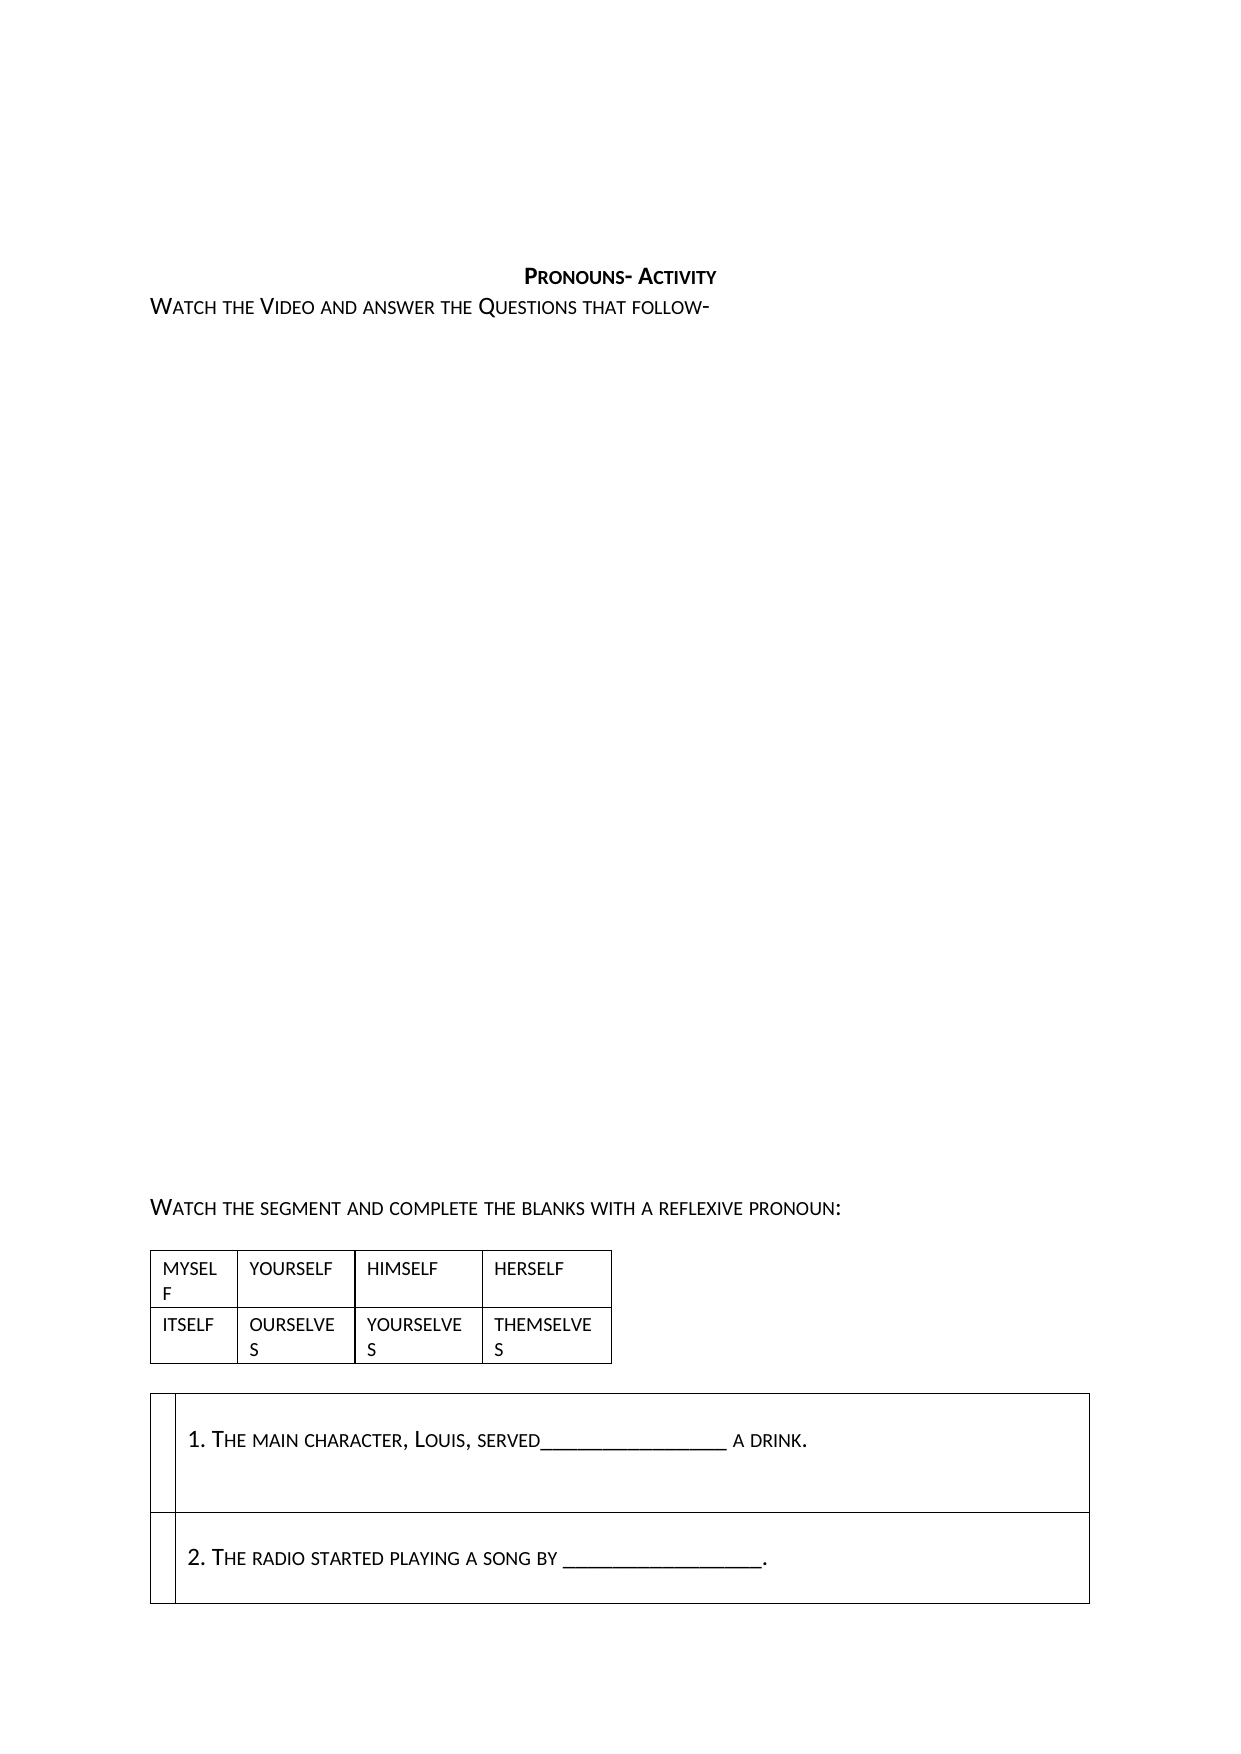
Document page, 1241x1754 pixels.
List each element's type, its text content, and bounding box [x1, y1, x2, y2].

text Pronouns- Activity [150, 260, 1090, 290]
table_header 1. The main character, Louis, served_______________ a drink. [176, 1394, 1089, 1512]
table_header yourself [238, 1251, 354, 1307]
table_cell [151, 1513, 175, 1603]
table_cell yourselves [356, 1308, 482, 1363]
table_header herself [483, 1251, 611, 1307]
table_cell themselves [483, 1308, 611, 1363]
text Watch the Video and answer the Questions that follow- [150, 290, 1090, 321]
table_cell ourselves [238, 1308, 354, 1363]
table_header myself [151, 1251, 237, 1307]
table_header himself [356, 1251, 482, 1307]
table_cell itself [151, 1308, 237, 1363]
text Watch the segment and complete the blanks with a reflexive pronoun: [150, 1191, 1090, 1221]
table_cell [176, 1513, 1089, 1603]
table_header [151, 1394, 175, 1512]
